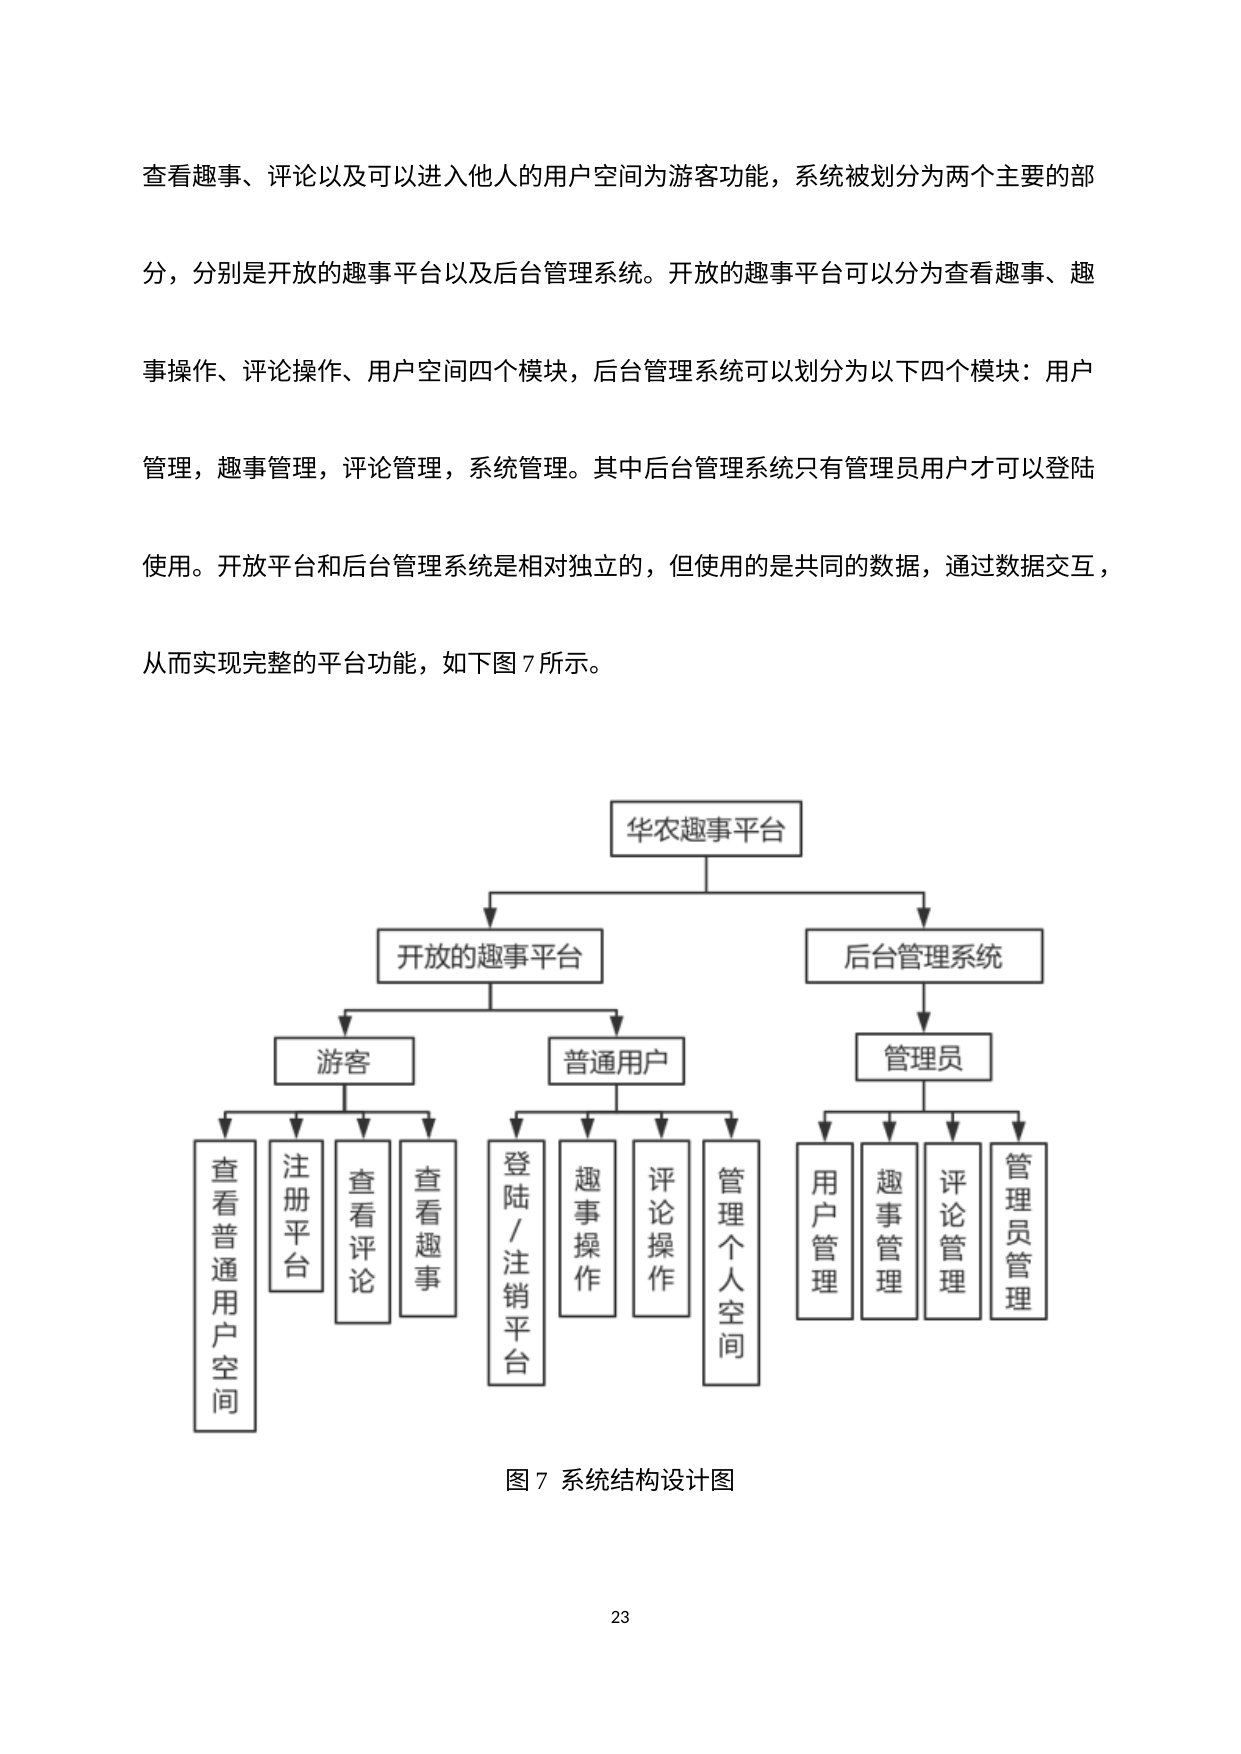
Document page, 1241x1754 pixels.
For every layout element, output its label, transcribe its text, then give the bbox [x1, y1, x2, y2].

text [142, 142, 1098, 694]
picture [185, 795, 1056, 1438]
text 图7 系统结构设计图 [142, 1446, 1098, 1511]
